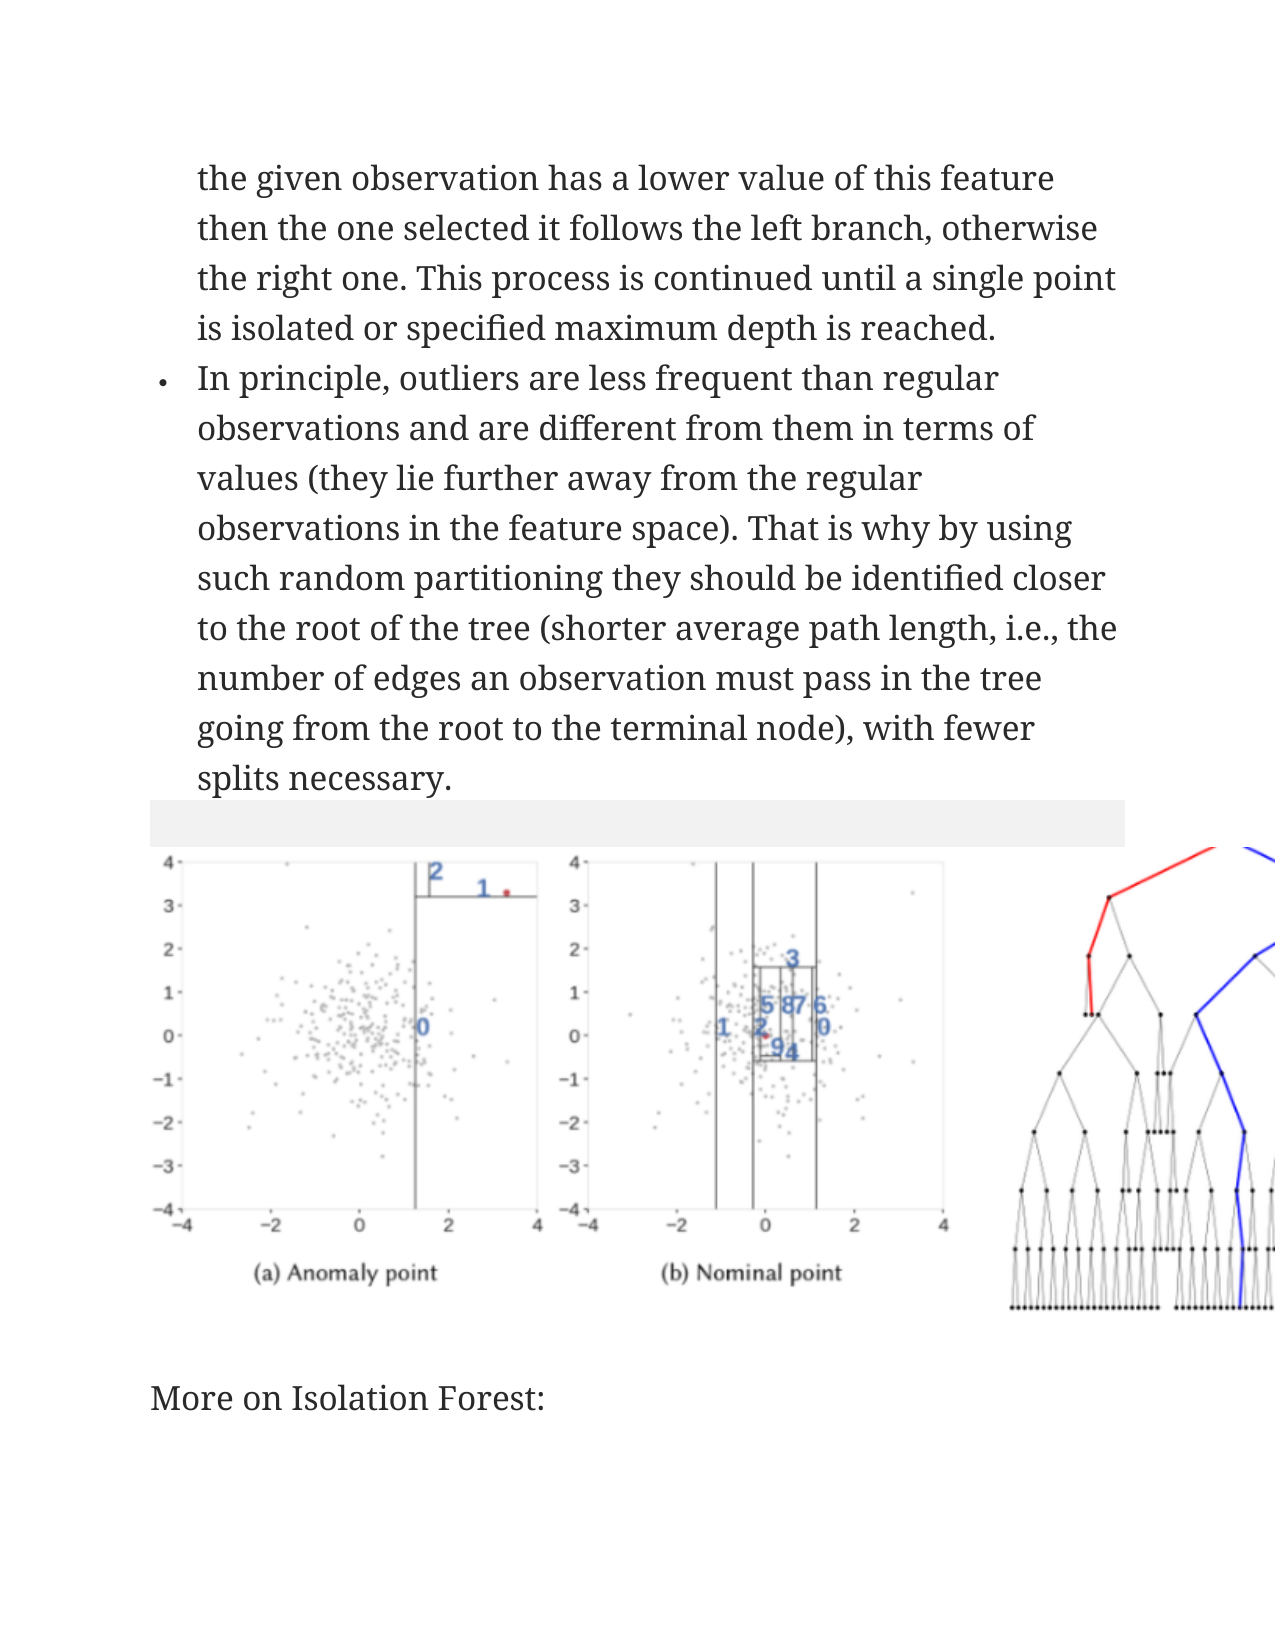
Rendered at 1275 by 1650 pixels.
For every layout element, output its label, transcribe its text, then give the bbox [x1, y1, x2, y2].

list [159, 150, 1125, 350]
picture [150, 847, 1275, 1318]
text More on Isolation Forest: [150, 1370, 1125, 1420]
list In principle, outliers are less frequent than regular observations and are different from them in terms of values (they lie further away from the regular observations in the feature space). That is why by using such random partitioning they should be identified closer to the root of the tree (shorter average path length, i.e., the number of edges an observation must pass in the tree going from the root to the terminal node), with fewer splits necessary. [159, 350, 1125, 800]
